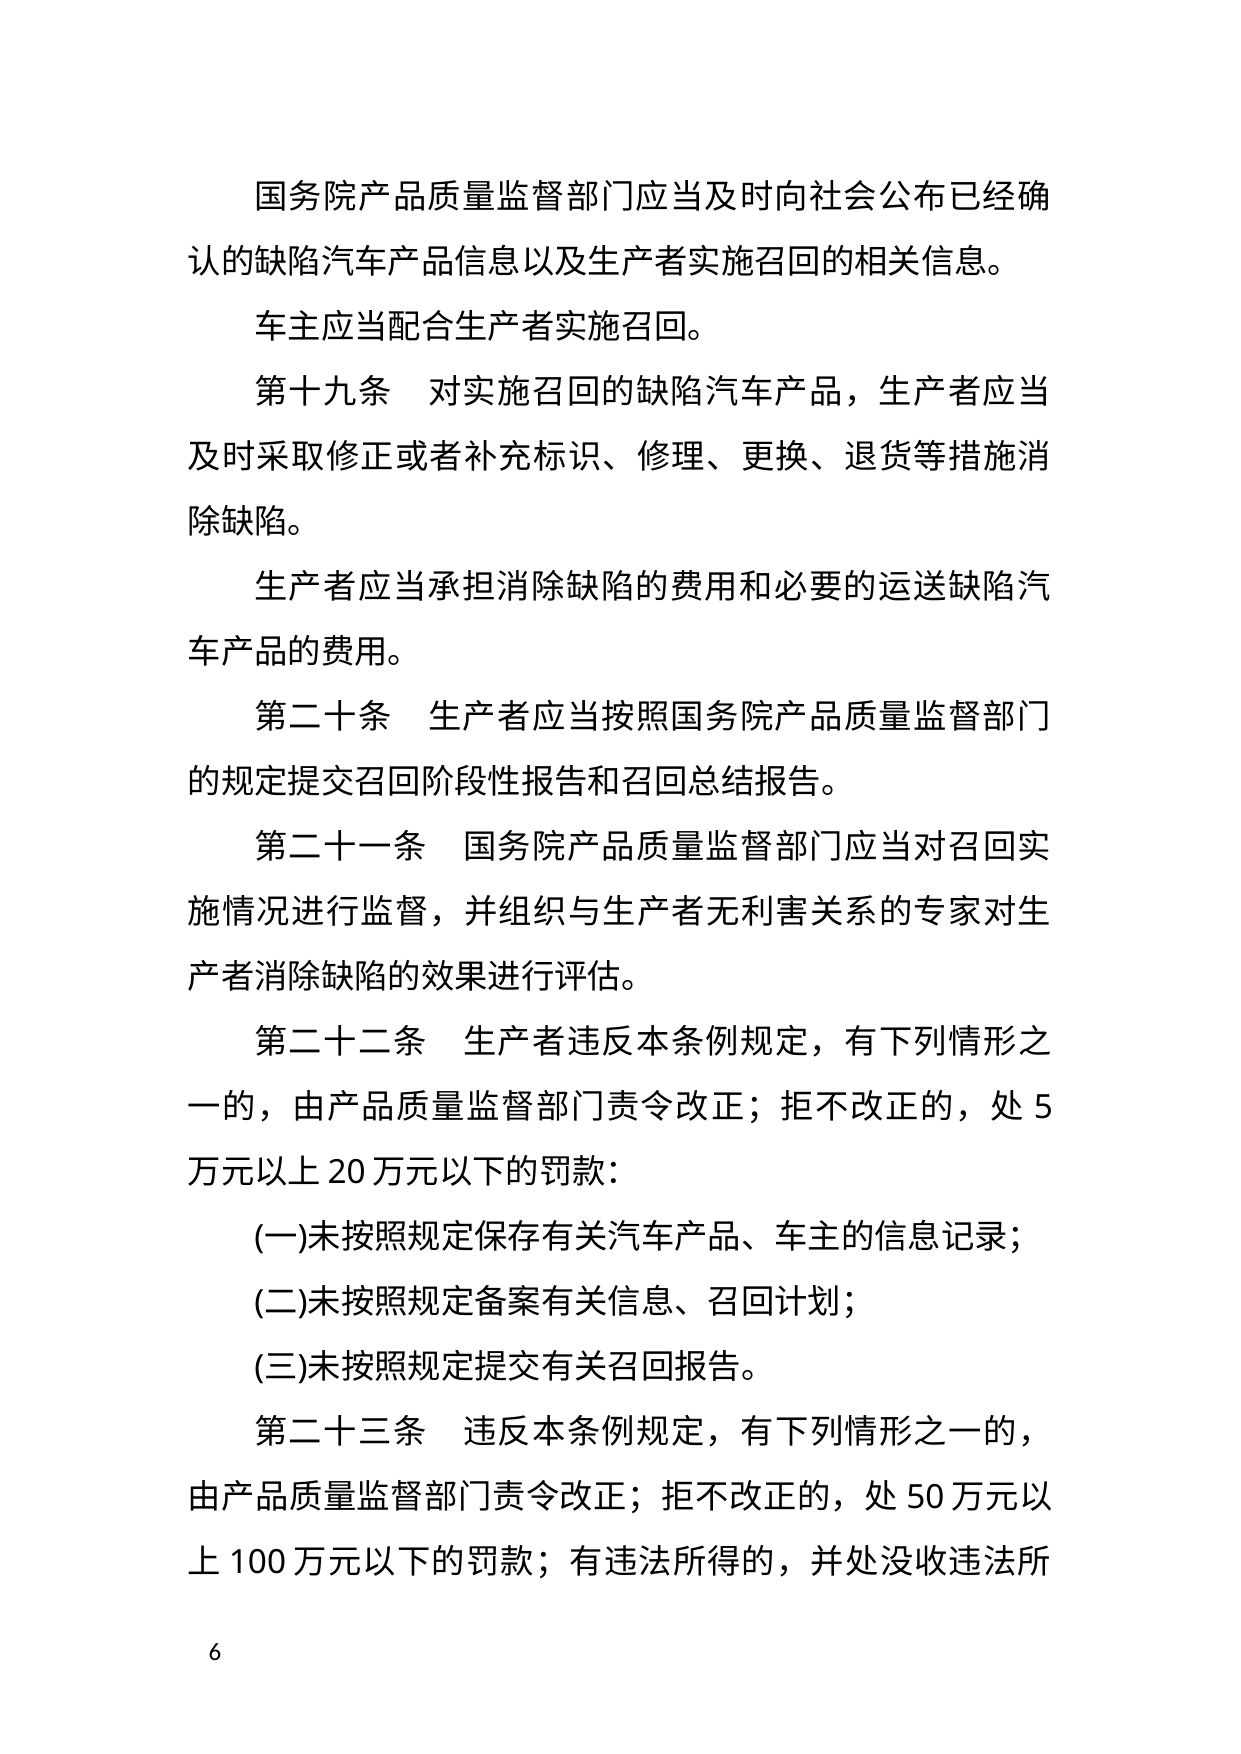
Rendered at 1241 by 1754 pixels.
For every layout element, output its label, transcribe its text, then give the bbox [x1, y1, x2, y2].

text (二)未按照规定备案有关信息、召回计划； [187, 1267, 1053, 1332]
text 第二十一条 国务院产品质量监督部门应当对召回实施情况进行监督，并组织与生产者无利害关系的专家对生产者消除缺陷的效果进行评估。 [187, 812, 1053, 1007]
text 国务院产品质量监督部门应当及时向社会公布已经确认的缺陷汽车产品信息以及生产者实施召回的相关信息。 [187, 162, 1053, 292]
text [187, 1397, 1053, 1592]
text 车主应当配合生产者实施召回。 [187, 292, 1053, 357]
text (一)未按照规定保存有关汽车产品、车主的信息记录； [187, 1202, 1053, 1267]
text 第二十二条 生产者违反本条例规定，有下列情形之一的，由产品质量监督部门责令改正；拒不改正的，处5万元以上20万元以下的罚款： [187, 1007, 1053, 1202]
text 第十九条 对实施召回的缺陷汽车产品，生产者应当及时采取修正或者补充标识、修理、更换、退货等措施消除缺陷。 [187, 357, 1053, 552]
text 生产者应当承担消除缺陷的费用和必要的运送缺陷汽车产品的费用。 [187, 552, 1053, 682]
text 第二十条 生产者应当按照国务院产品质量监督部门的规定提交召回阶段性报告和召回总结报告。 [187, 682, 1053, 812]
text (三)未按照规定提交有关召回报告。 [187, 1332, 1053, 1397]
